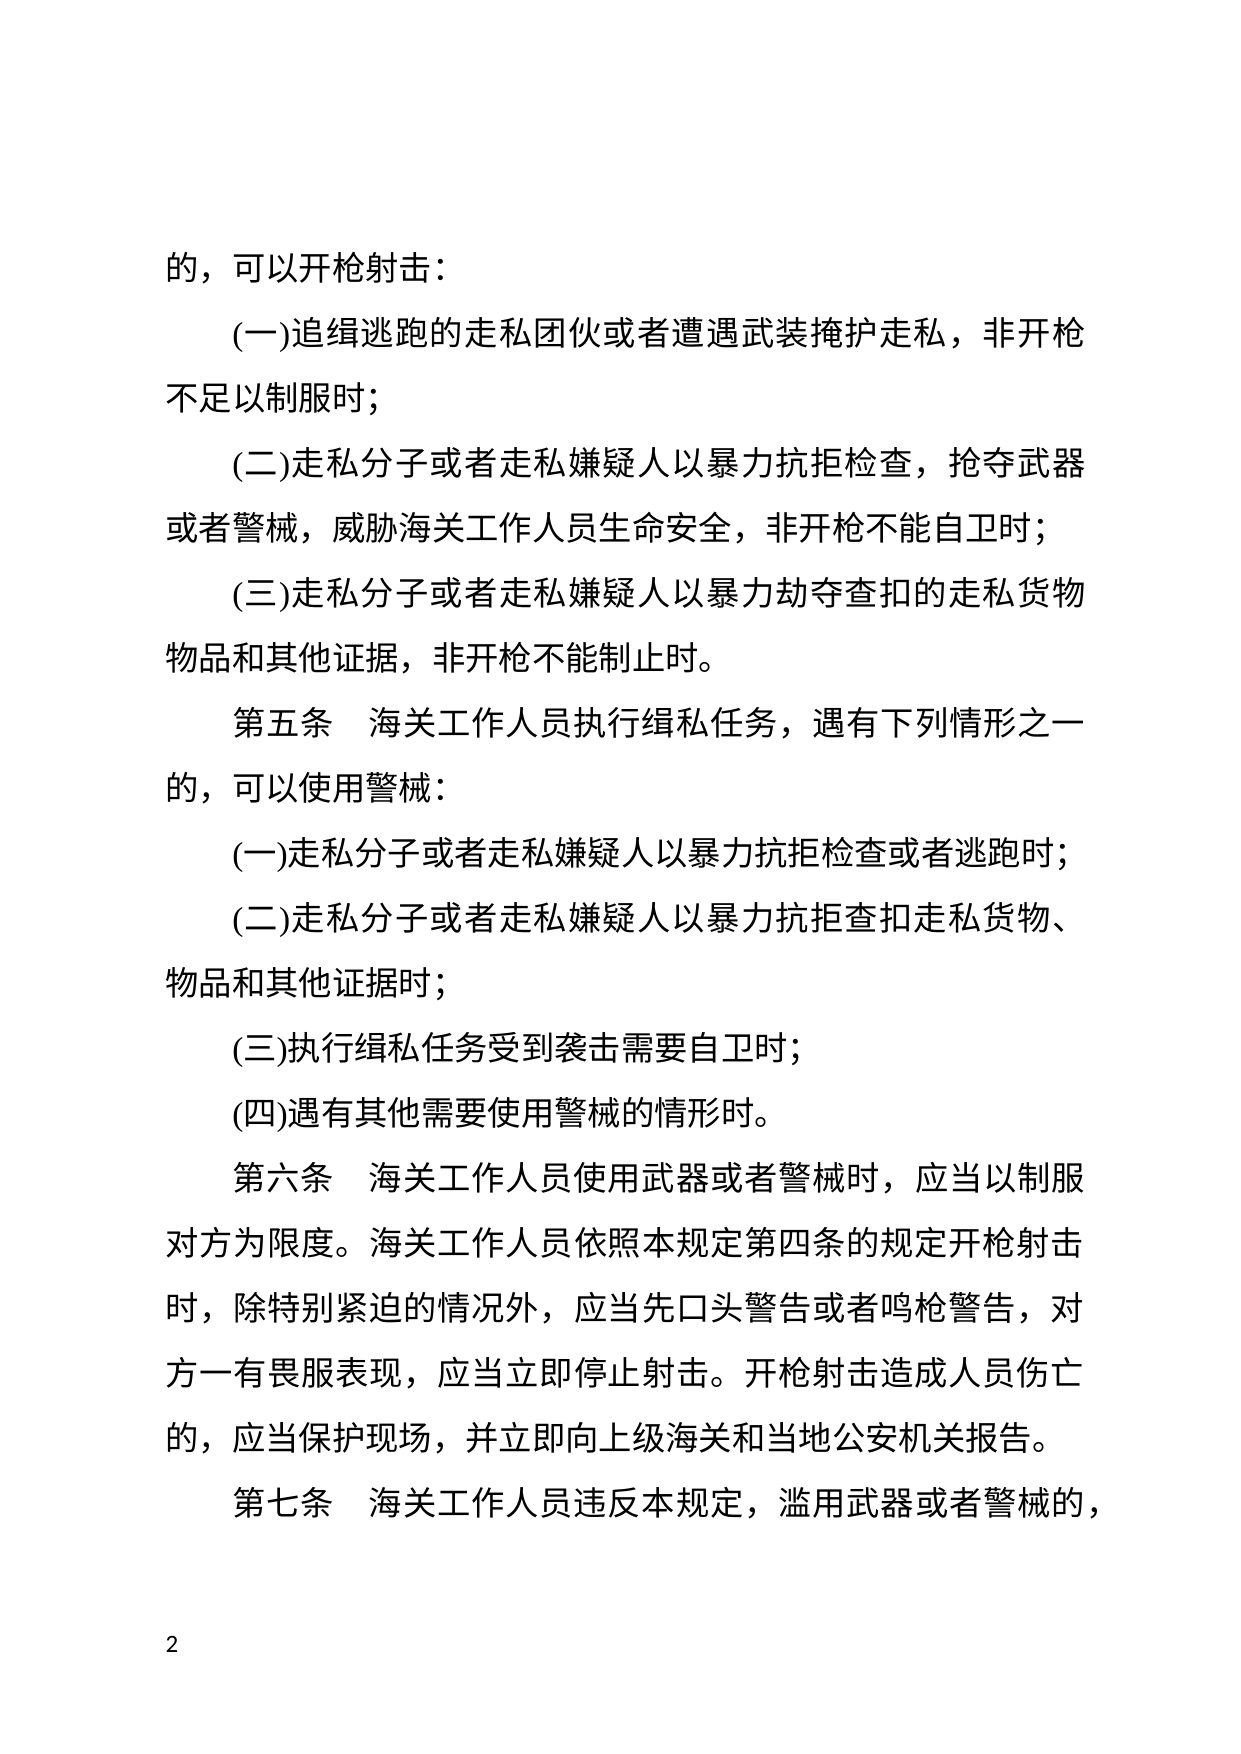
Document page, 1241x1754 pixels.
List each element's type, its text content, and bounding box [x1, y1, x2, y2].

text (一)追缉逃跑的走私团伙或者遭遇武装掩护走私，非开枪不足以制服时； [165, 298, 1087, 428]
text (四)遇有其他需要使用警械的情形时。 [165, 1078, 1087, 1143]
text (二)走私分子或者走私嫌疑人以暴力抗拒检查，抢夺武器或者警械，威胁海关工作人员生命安全，非开枪不能自卫时； [165, 428, 1087, 558]
text (三)执行缉私任务受到袭击需要自卫时； [165, 1013, 1087, 1078]
text 第五条 海关工作人员执行缉私任务，遇有下列情形之一的，可以使用警械： [165, 688, 1087, 818]
text 第六条 海关工作人员使用武器或者警械时，应当以制服对方为限度。海关工作人员依照本规定第四条的规定开枪射击时，除特别紧迫的情况外，应当先口头警告或者鸣枪警告，对方一有畏服表现，应当立即停止射击。开枪射击造成人员伤亡的，应当保护现场，并立即向上级海关和当地公安机关报告。 [165, 1143, 1087, 1468]
text (二)走私分子或者走私嫌疑人以暴力抗拒查扣走私货物、物品和其他证据时； [165, 883, 1087, 1013]
text (三)走私分子或者走私嫌疑人以暴力劫夺查扣的走私货物、物品和其他证据，非开枪不能制止时。 [165, 558, 1087, 688]
text (一)走私分子或者走私嫌疑人以暴力抗拒检查或者逃跑时； [165, 818, 1087, 883]
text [165, 233, 1087, 298]
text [165, 1468, 1087, 1533]
